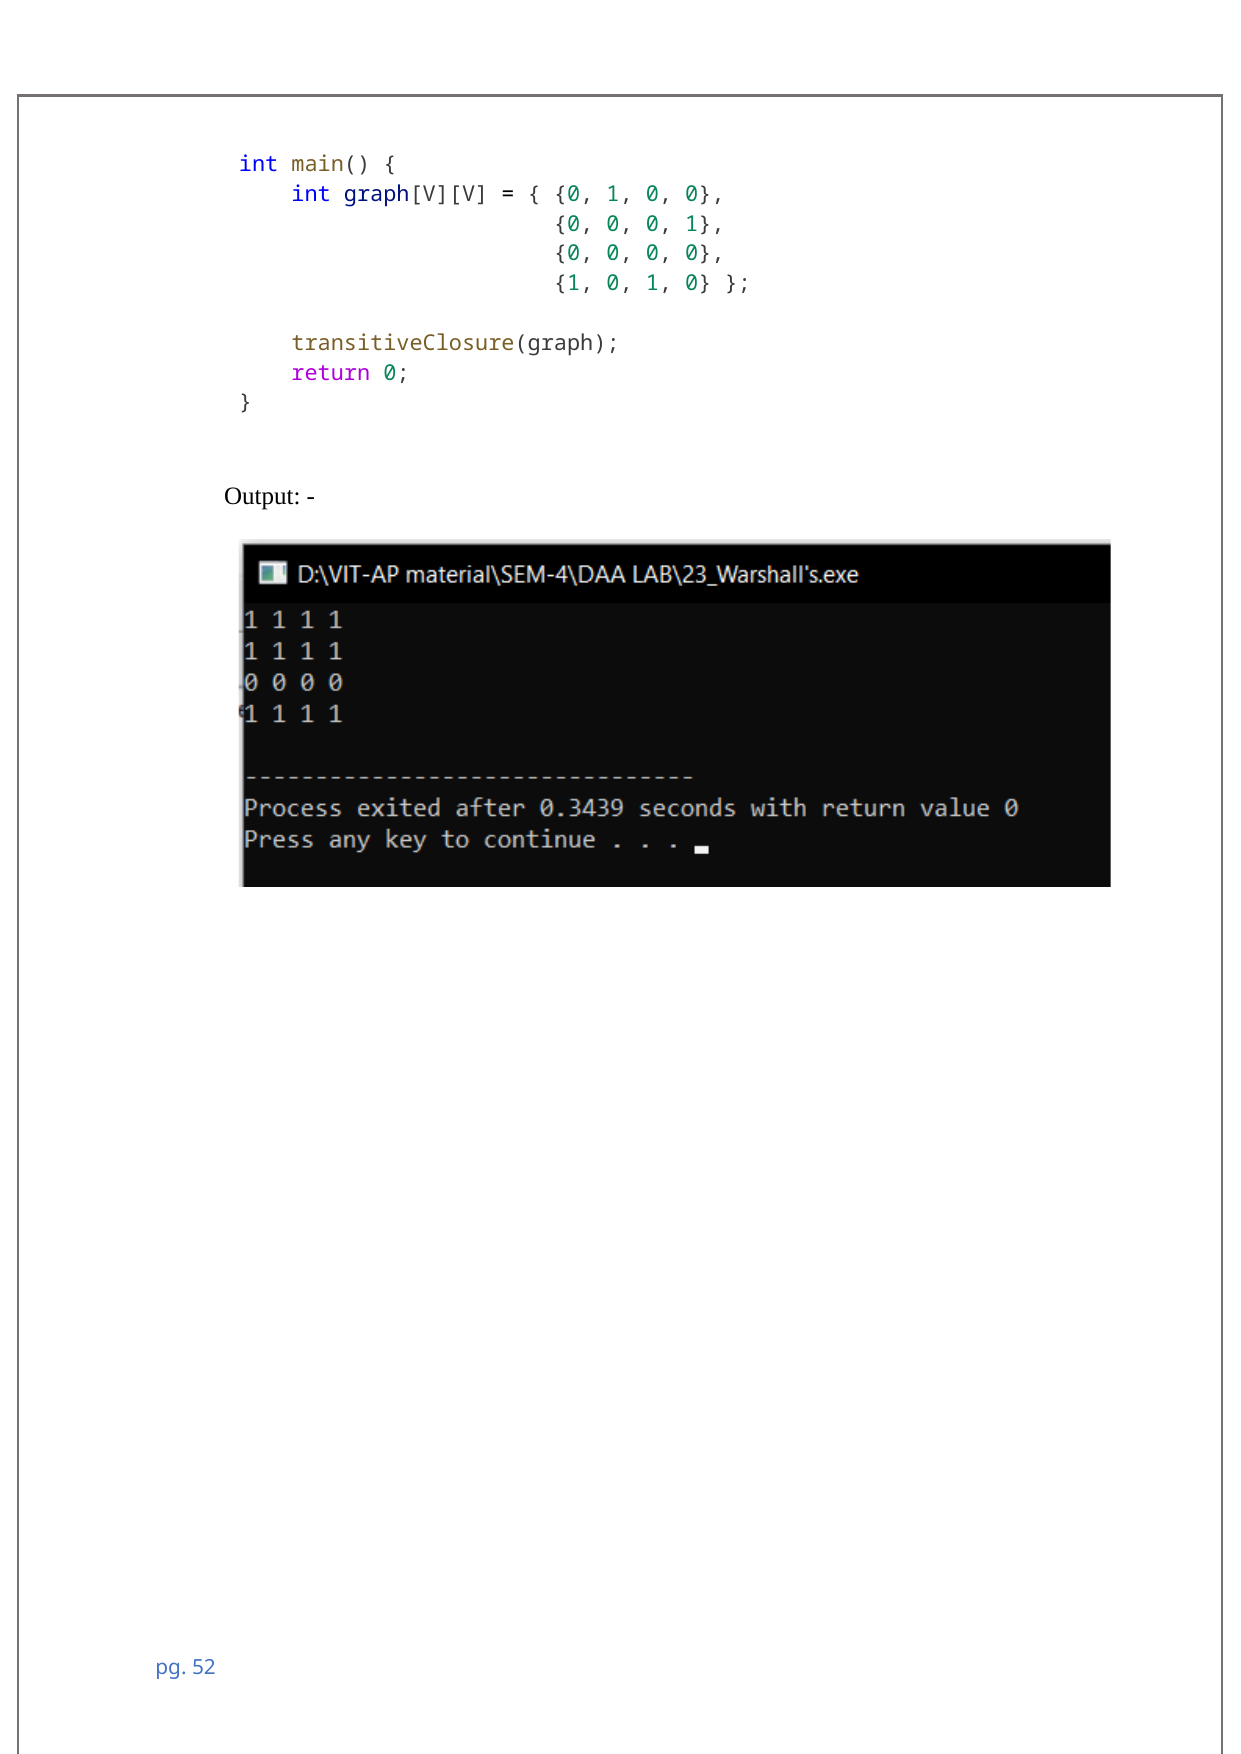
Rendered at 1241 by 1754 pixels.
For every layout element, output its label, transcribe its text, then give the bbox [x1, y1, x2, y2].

picture [238, 539, 1111, 887]
text transitiveClosure(graph); [239, 327, 1090, 356]
text {1, 0, 1, 0} }; [239, 267, 1090, 297]
text int graph[V][V] = { {0, 1, 0, 0}, [239, 178, 1090, 207]
text {0, 0, 0, 1}, [239, 207, 1090, 237]
text Output: - [224, 480, 1090, 509]
text int main() { [239, 148, 1090, 178]
text } [239, 386, 1090, 416]
text {0, 0, 0, 0}, [239, 237, 1090, 267]
text return 0; [239, 356, 1090, 386]
